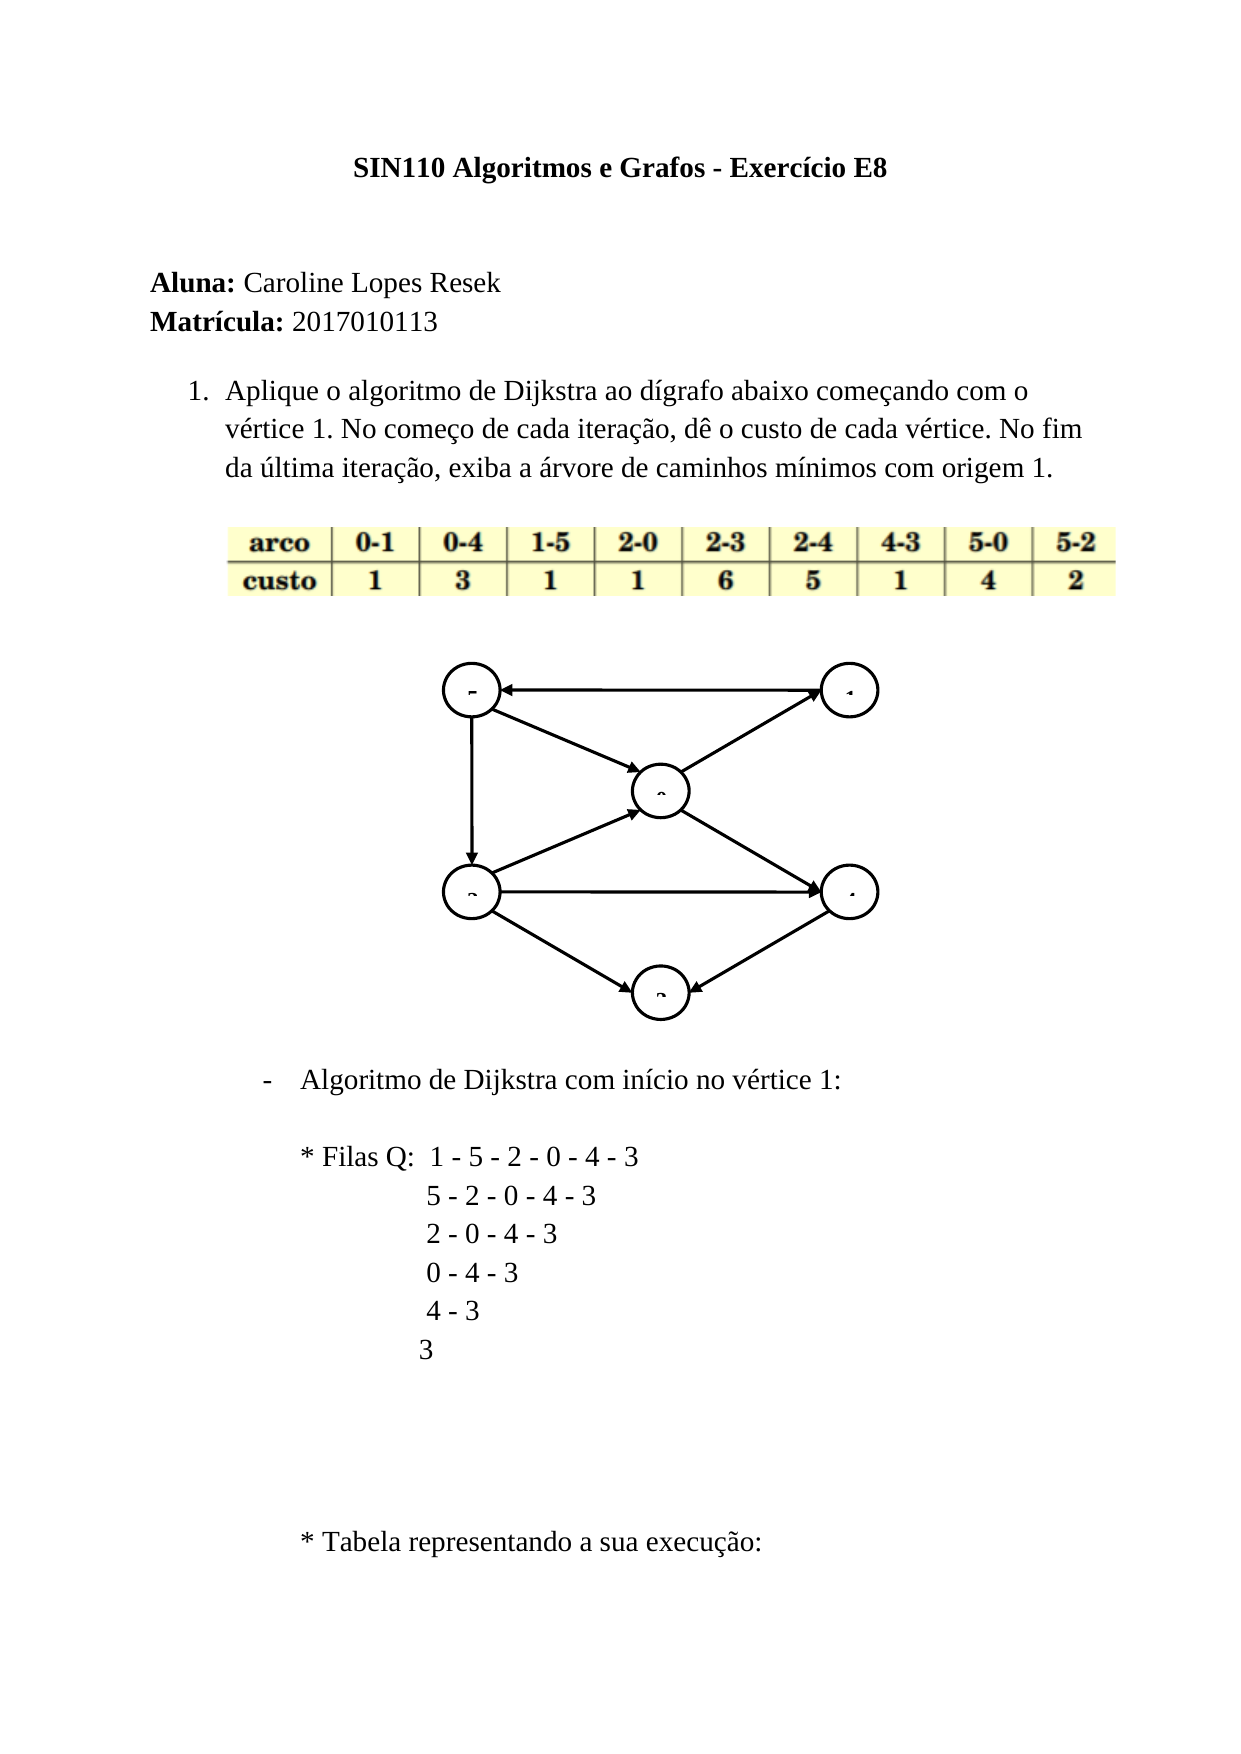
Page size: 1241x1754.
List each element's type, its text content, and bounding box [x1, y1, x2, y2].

text Aluna: Caroline Lopes Resek [150, 266, 1090, 299]
text 2 - 0 - 4 - 3 [300, 1216, 1090, 1250]
text Matrícula: 2017010113 [150, 304, 1090, 338]
text * Tabela representando a sua execução: [300, 1524, 1090, 1558]
text 0 - 4 - 3 [300, 1255, 1090, 1288]
list Algoritmo de Dijkstra com início no vértice 1: [262, 1062, 1090, 1096]
text 3 [300, 1332, 1090, 1365]
picture [225, 527, 1116, 596]
text * Filas Q: 1 - 5 - 2 - 0 - 4 - 3 [300, 1139, 1090, 1173]
text SIN110 Algoritmos e Grafos - Exercício E8 [150, 150, 1090, 183]
text 5 - 2 - 0 - 4 - 3 [300, 1178, 1090, 1211]
list Aplique o algoritmo de Dijkstra ao dígrafo abaixo começando com o vértice 1. No começo de cada iteração, dê o custo de cada vértice. No fim da última iteração, exiba a árvore de caminhos mínimos com origem 1. [187, 373, 1090, 483]
text 4 - 3 [300, 1293, 1090, 1327]
